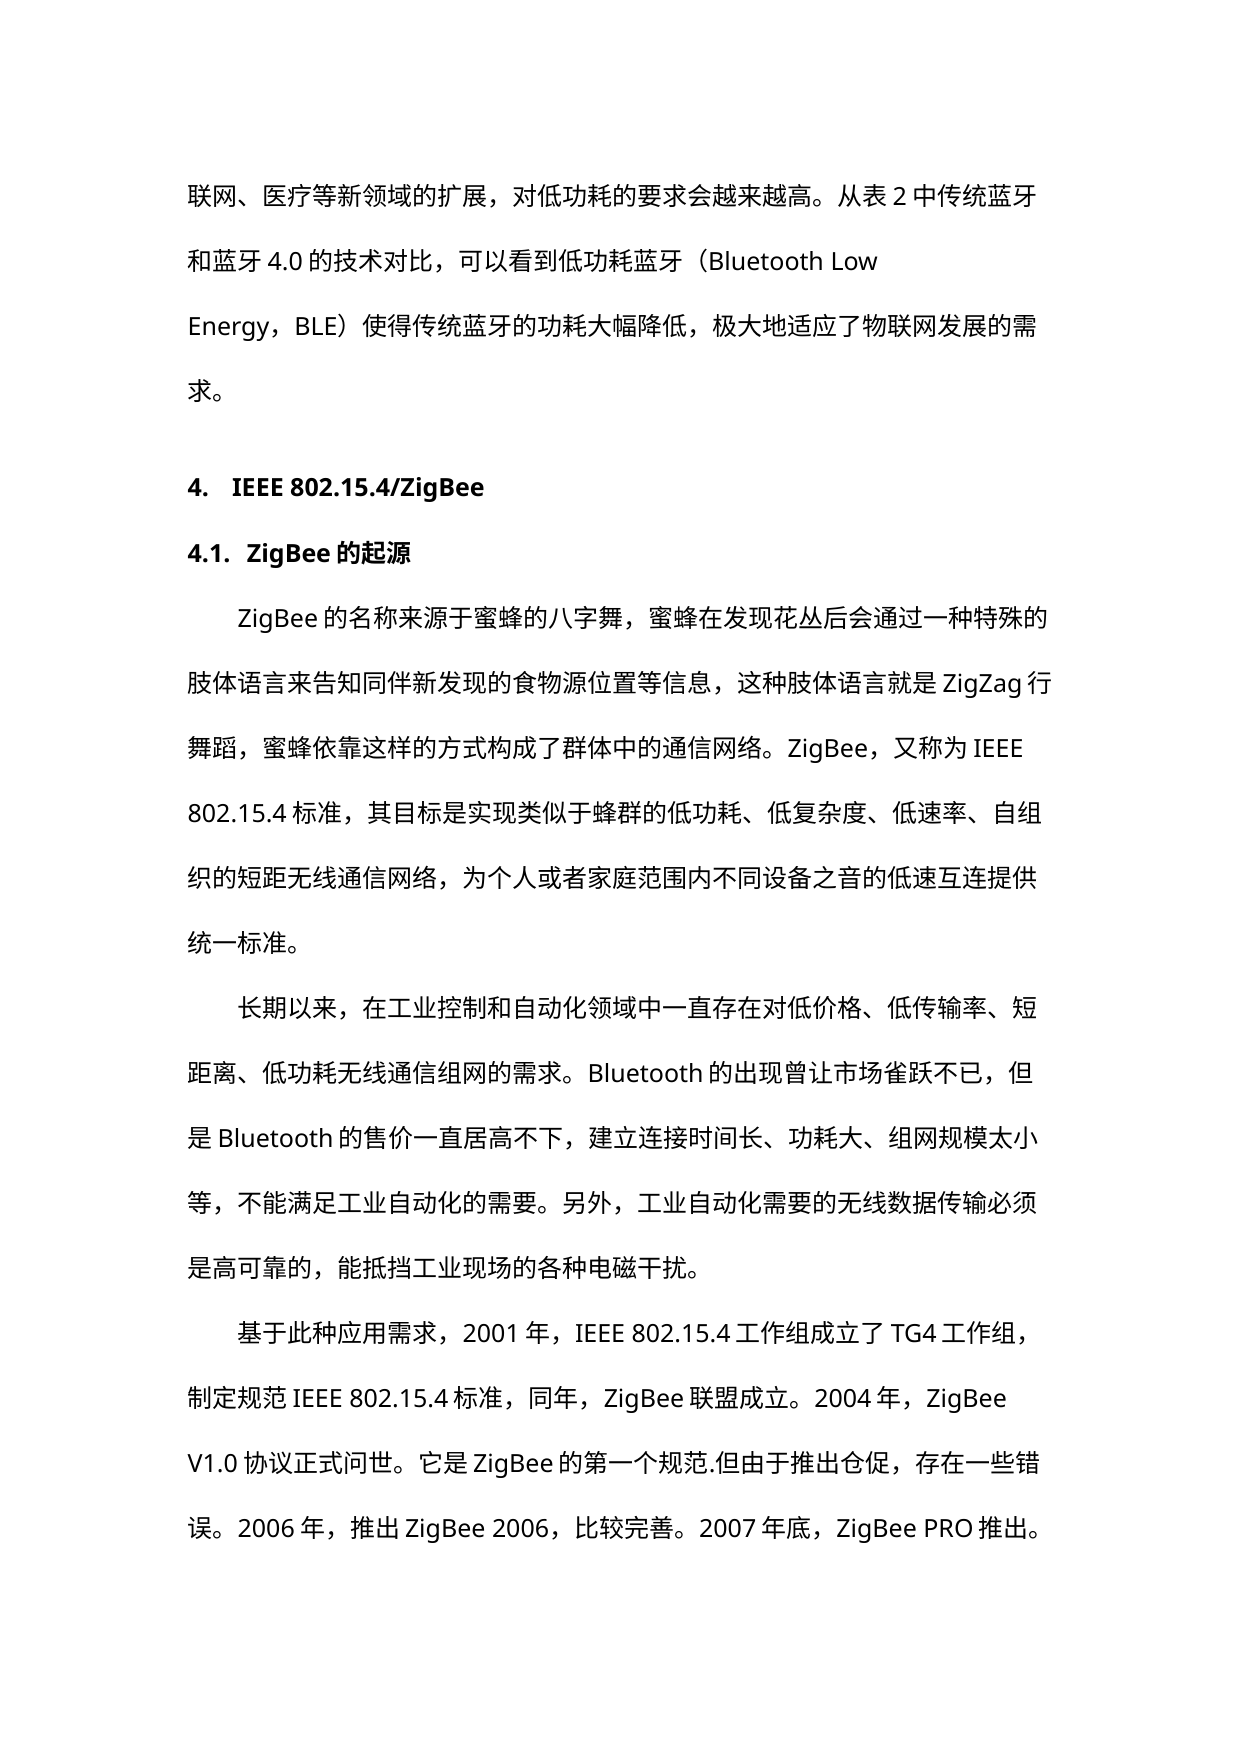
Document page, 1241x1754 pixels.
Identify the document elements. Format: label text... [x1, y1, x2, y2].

list IEEE 802.15.4/ZigBee [187, 454, 1053, 519]
text ZigBee的名称来源于蜜蜂的八字舞，蜜蜂在发现花丛后会通过一种特殊的肢体语言来告知同伴新发现的食物源位置等信息，这种肢体语言就是ZigZag行舞蹈，蜜蜂依靠这样的方式构成了群体中的通信网络。ZigBee，又称为IEEE 802.15.4标准，其目标是实现类似于蜂群的低功耗、低复杂度、低速率、自组织的短距无线通信网络，为个人或者家庭范围内不同设备之音的低速互连提供统一标准。 [187, 584, 1053, 974]
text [187, 162, 1053, 422]
list ZigBee的起源 [187, 519, 1053, 584]
text 长期以来，在工业控制和自动化领域中一直存在对低价格、低传输率、短距离、低功耗无线通信组网的需求。Bluetooth的出现曾让市场雀跃不已，但是Bluetooth的售价一直居高不下，建立连接时间长、功耗大、组网规模太小等，不能满足工业自动化的需要。另外，工业自动化需要的无线数据传输必须是高可靠的，能抵挡工业现场的各种电磁干扰。 [187, 974, 1053, 1299]
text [187, 1299, 1053, 1559]
